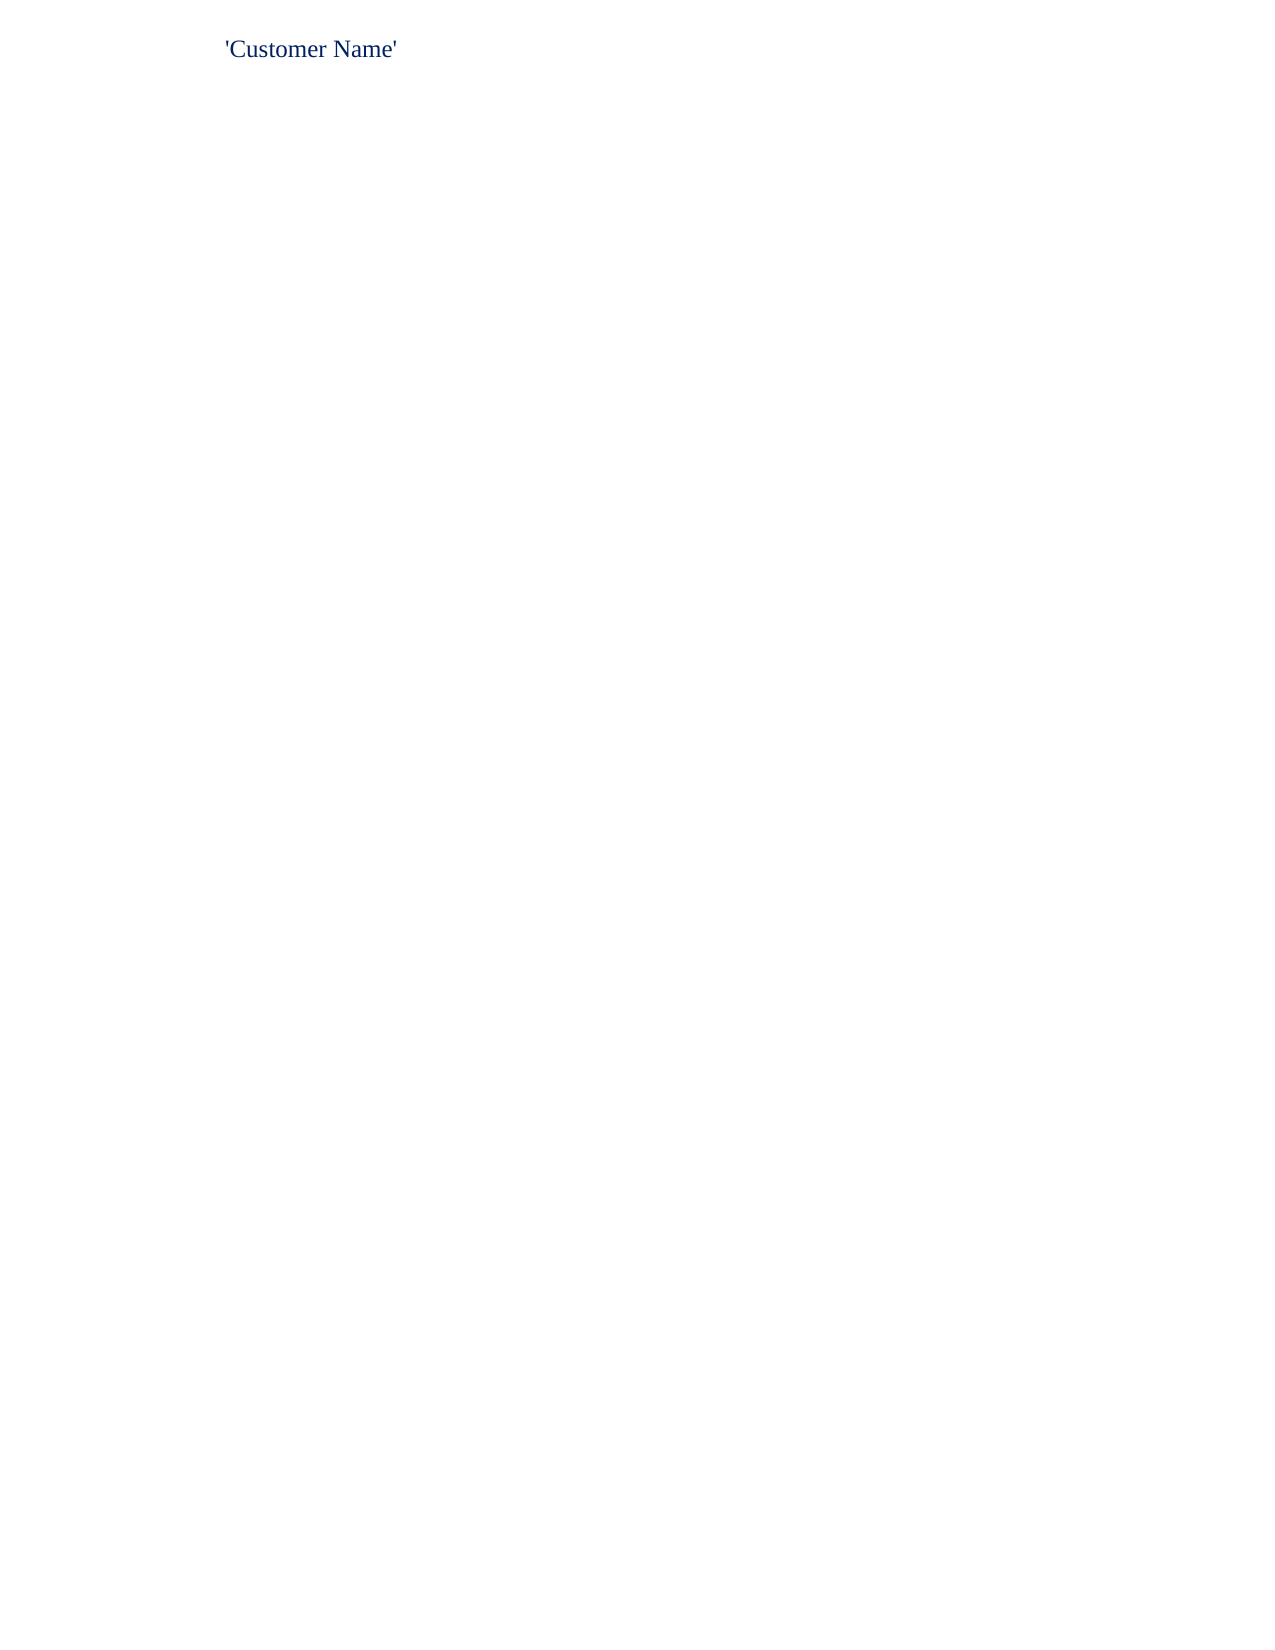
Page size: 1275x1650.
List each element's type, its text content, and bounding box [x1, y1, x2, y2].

text 'Customer Name' [109, 34, 1237, 62]
